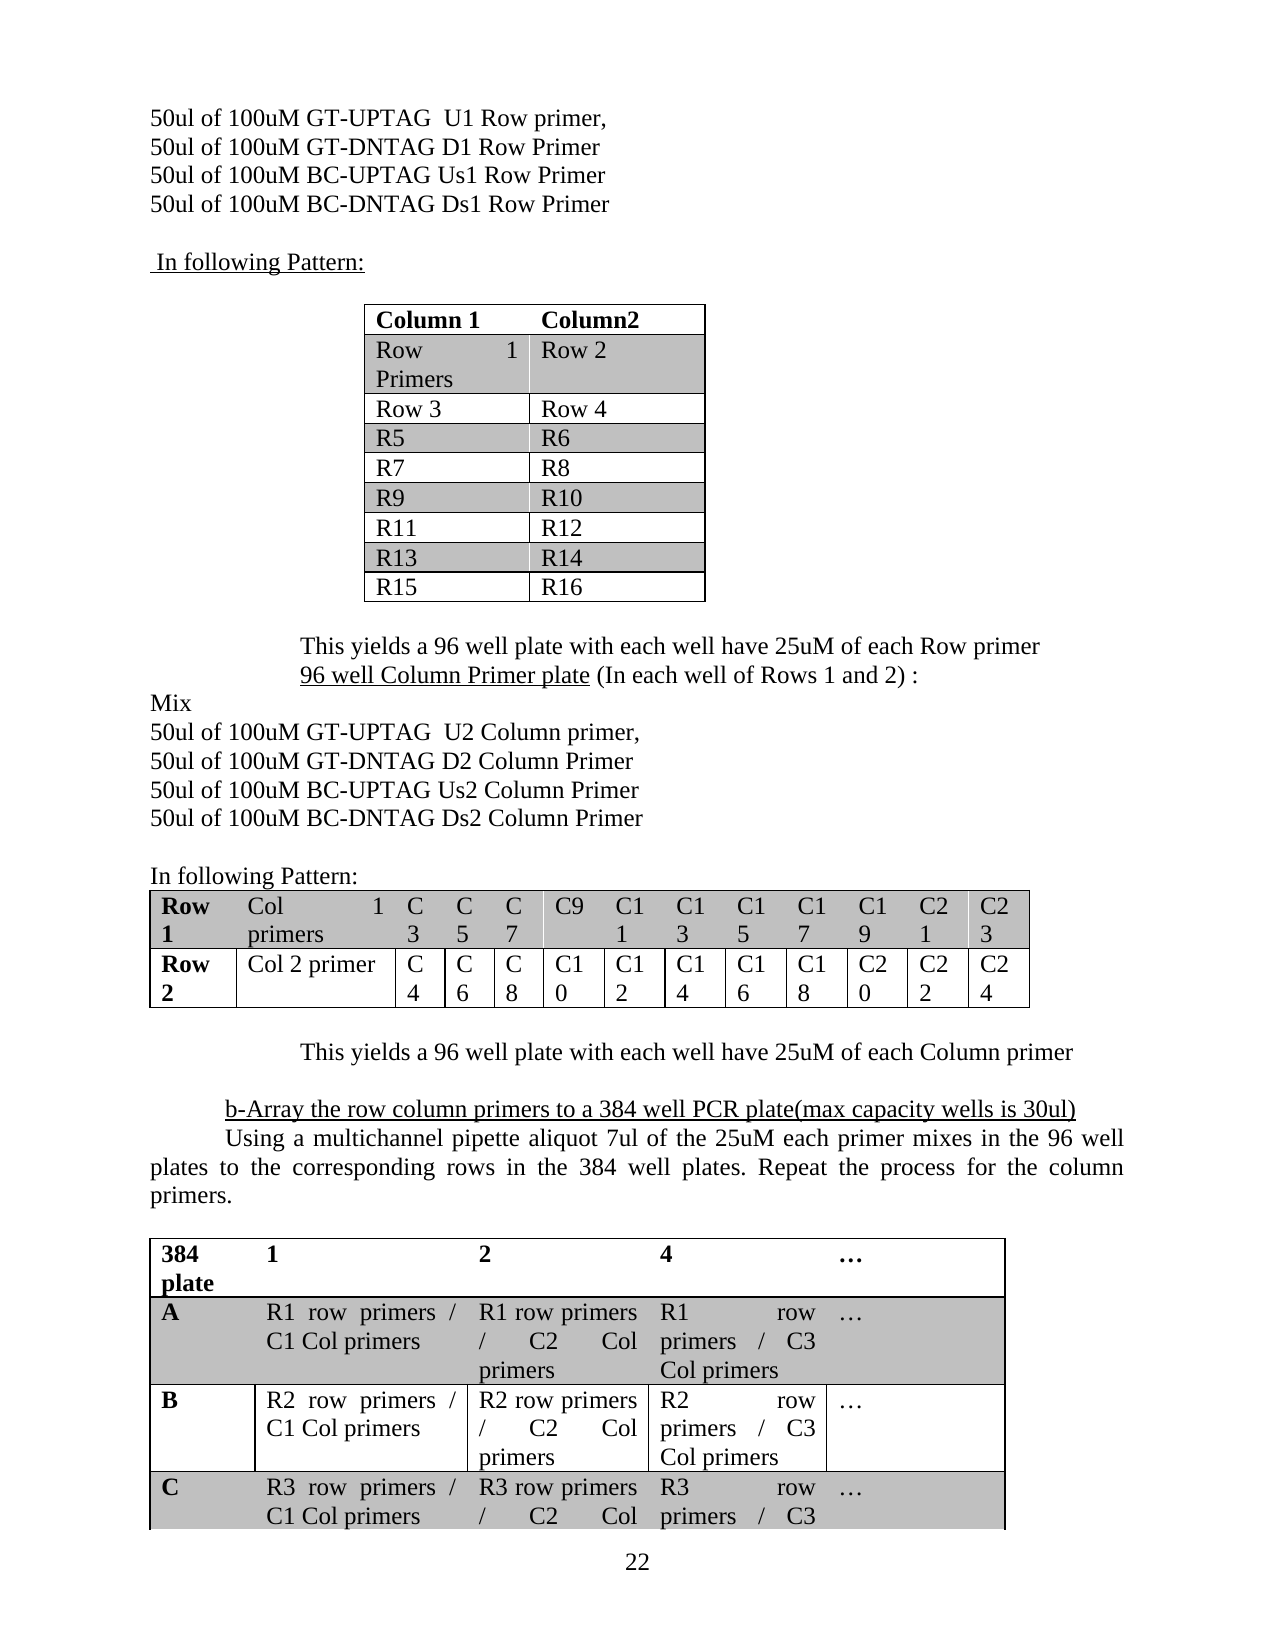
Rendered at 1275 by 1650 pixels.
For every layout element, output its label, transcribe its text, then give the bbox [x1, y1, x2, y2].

table_cell C20 [848, 949, 907, 1007]
table_header C23 [969, 891, 1029, 948]
text b-Array the row column primers to a 384 well PCR plate(max capacity wells is 30ul) [150, 1094, 1125, 1123]
text 50ul of 100uM GT-DNTAG D1 Row Primer [150, 132, 1125, 161]
text This yields a 96 well plate with each well have 25uM of each Row primer [150, 631, 1125, 660]
table_cell C22 [908, 949, 968, 1007]
table_cell C18 [787, 949, 847, 1007]
table_cell Row 1 Primers [365, 335, 529, 393]
table_cell R10 [530, 483, 704, 512]
table_cell C12 [605, 949, 664, 1007]
text Mix [150, 688, 1125, 717]
table_cell C [151, 1472, 255, 1529]
table_cell R15 [365, 573, 529, 601]
table_cell R1 row primers / C1 Col primers [255, 1298, 467, 1384]
table_cell R6 [530, 424, 704, 452]
text 50ul of 100uM GT-DNTAG D2 Column Primer [150, 746, 1125, 775]
table_cell C24 [969, 949, 1029, 1007]
table_header C21 [908, 891, 968, 948]
table_cell … [827, 1385, 1004, 1471]
text 50ul of 100uM BC-UPTAG Us1 Row Primer [150, 161, 1125, 189]
table_cell Col 2 primer [237, 949, 395, 1007]
table_cell R1 row primers / C2 Col primers [467, 1298, 649, 1384]
table_cell R8 [530, 453, 704, 482]
table_cell C16 [726, 949, 786, 1007]
text In following Pattern: [150, 247, 1125, 276]
text 50ul of 100uM BC-UPTAG Us2 Column Primer [150, 775, 1125, 803]
table_header C3 [396, 891, 445, 948]
table_cell R14 [530, 543, 704, 571]
table_cell R7 [365, 453, 529, 482]
table_cell Row 2 [530, 335, 704, 393]
table_cell R1 row primers / C3 Col primers [649, 1298, 827, 1384]
table_header Column2 [530, 305, 704, 334]
text 50ul of 100uM BC-DNTAG Ds2 Column Primer [150, 803, 1125, 832]
table_header Column 1 [365, 305, 529, 334]
text 96 well Column Primer plate (In each well of Rows 1 and 2) : [150, 660, 1125, 688]
text In following Pattern: [150, 861, 1125, 890]
table_cell R5 [365, 424, 529, 452]
table_cell A [151, 1298, 255, 1384]
table_header 1 [255, 1239, 467, 1296]
text 50ul of 100uM GT-UPTAG U1 Row primer, [150, 103, 1125, 132]
table_header 2 [467, 1239, 649, 1296]
table_header C13 [665, 891, 726, 948]
table_header 4 [649, 1239, 827, 1296]
table_header C15 [726, 891, 786, 948]
text 50ul of 100uM GT-UPTAG U2 Column primer, [150, 717, 1125, 746]
table_header C7 [494, 891, 543, 948]
table_cell R16 [530, 573, 704, 601]
table_header Col 1 primers [236, 891, 396, 948]
table_cell … [827, 1472, 1004, 1529]
table_header C19 [847, 891, 908, 948]
table_cell R2 row primers / C3 Col primers [649, 1385, 826, 1471]
table_cell R11 [365, 513, 529, 542]
table_cell … [827, 1298, 1004, 1384]
table_cell Row 3 [365, 394, 529, 422]
table_header C5 [445, 891, 494, 948]
text Using a multichannel pipette aliquot 7ul of the 25uM each primer mixes in the 96 well plates to the corresponding rows in the 384 well plates. Repeat the process for the column primers. [150, 1123, 1125, 1209]
table_cell C6 [446, 949, 494, 1007]
table_cell R9 [365, 483, 529, 512]
table_header 384 plate [151, 1239, 255, 1296]
table_cell C14 [666, 949, 725, 1007]
table_cell R2 row primers / C1 Col primers [256, 1385, 467, 1471]
table_cell R12 [530, 513, 704, 542]
table_cell Row 2 [151, 949, 236, 1007]
text 50ul of 100uM BC-DNTAG Ds1 Row Primer [150, 189, 1125, 218]
table_cell C8 [495, 949, 543, 1007]
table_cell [467, 1472, 649, 1529]
table_header C17 [786, 891, 847, 948]
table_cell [649, 1472, 827, 1529]
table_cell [255, 1472, 467, 1529]
table_header C11 [604, 891, 665, 948]
table_cell B [151, 1385, 254, 1471]
table_cell R2 row primers / C2 Col primers [468, 1385, 648, 1471]
text This yields a 96 well plate with each well have 25uM of each Column primer [150, 1037, 1125, 1065]
table_header C9 [544, 891, 604, 948]
table_cell C10 [544, 949, 604, 1007]
table_cell C4 [396, 949, 444, 1007]
table_header … [827, 1239, 1004, 1296]
table_header Row 1 [151, 891, 236, 948]
table_cell Row 4 [530, 394, 704, 422]
table_cell R13 [365, 543, 529, 571]
